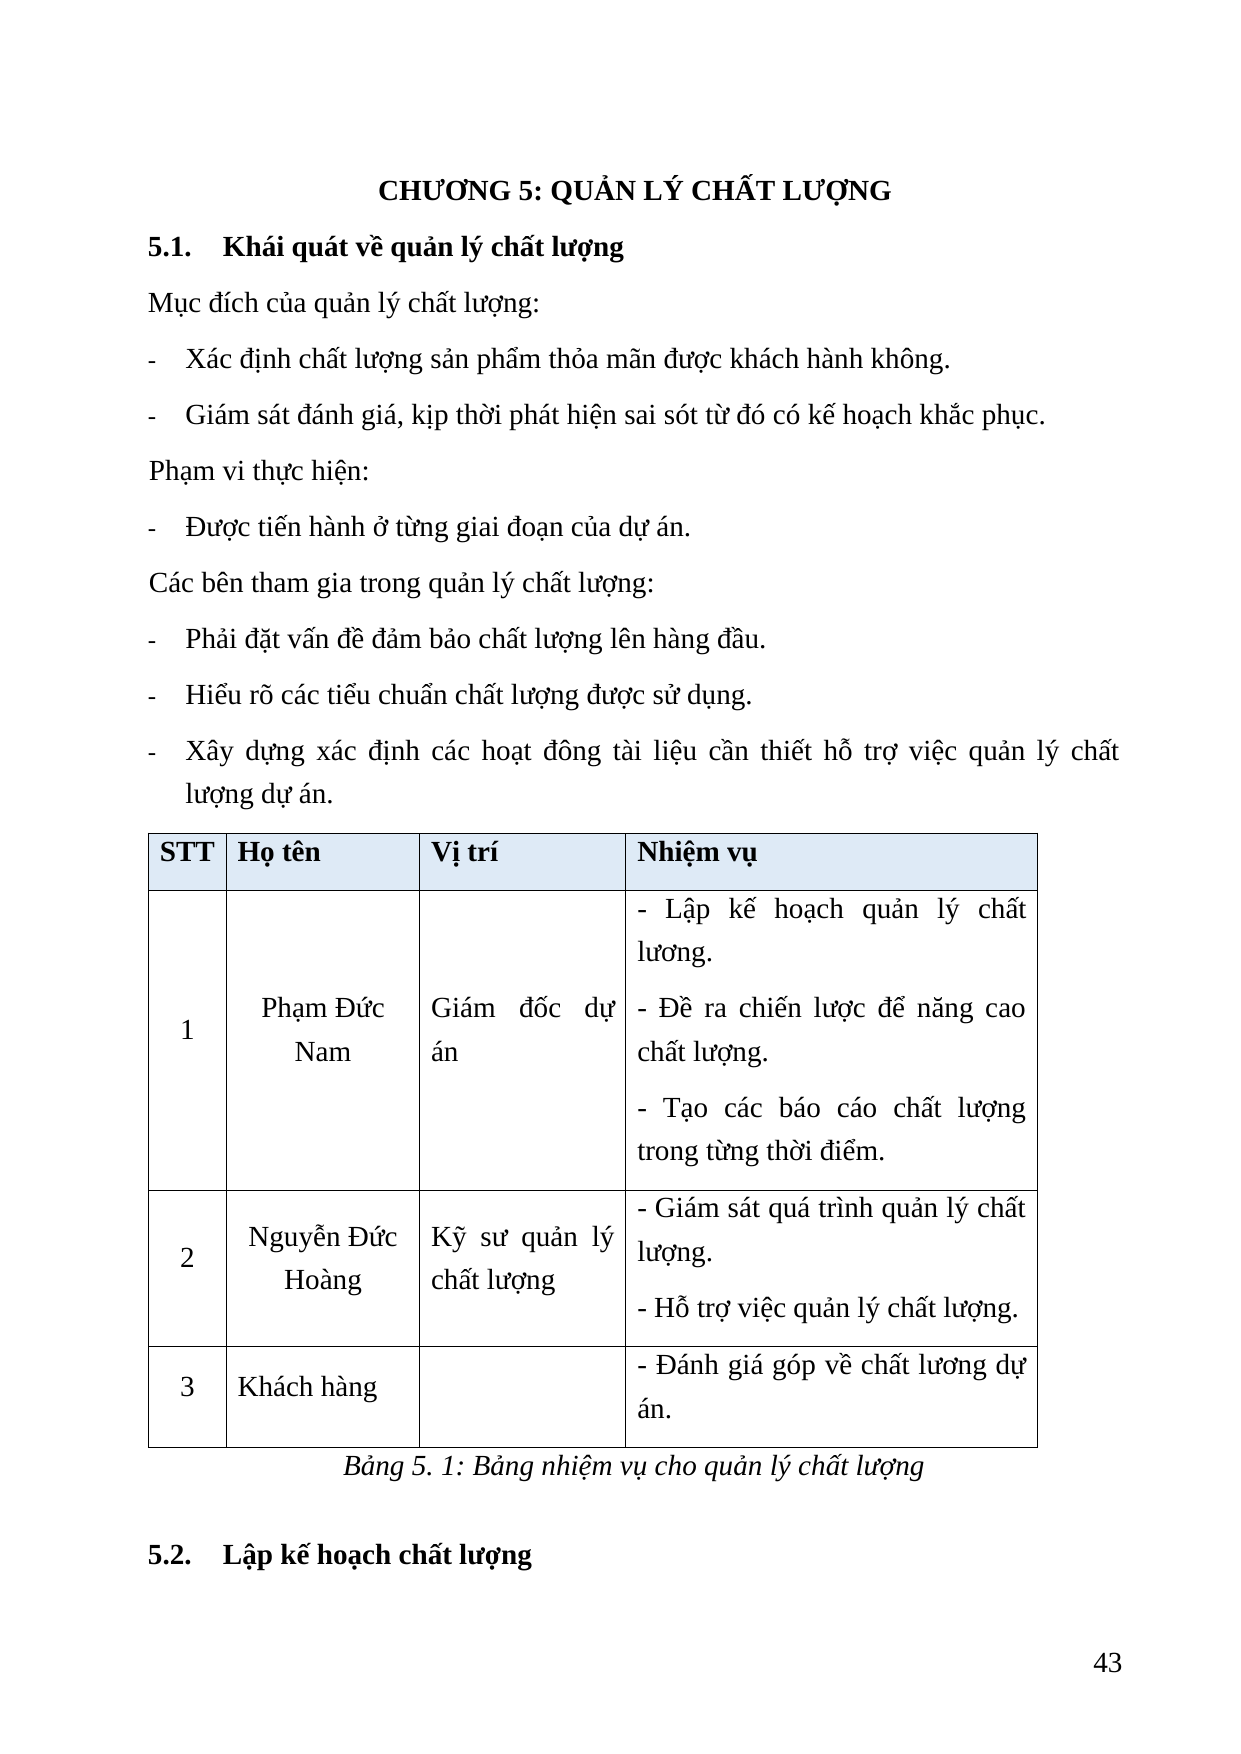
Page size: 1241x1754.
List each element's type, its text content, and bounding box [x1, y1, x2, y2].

text Các bên tham gia trong quản lý chất lượng: [149, 565, 1122, 598]
table_header Nhiệm vụ [626, 834, 1037, 890]
table_cell 2 [149, 1191, 226, 1346]
list Hiểu rõ các tiểu chuẩn chất lượng được sử dụng. [148, 677, 1122, 711]
subtitle CHƯƠNG 5: QUẢN LÝ CHẤT LƯỢNG [148, 173, 1122, 206]
text Phạm vi thực hiện: [149, 453, 1122, 486]
text Mục đích của quản lý chất lượng: [148, 285, 1122, 318]
list Xác định chất lượng sản phẩm thỏa mãn được khách hành không. [148, 341, 1122, 374]
table_cell Nguyễn Đức Hoàng [227, 1191, 419, 1346]
list Được tiến hành ở từng giai đoạn của dự án. [148, 509, 1122, 542]
table_cell - Giám sát quá trình quản lý chất lượng. - Hỗ trợ việc quản lý chất lượng. [626, 1191, 1037, 1346]
table_cell Khách hàng [227, 1347, 419, 1447]
table_header Họ tên [227, 834, 419, 890]
text Bảng 5. 1: Bảng nhiệm vụ cho quản lý chất lượng [148, 1448, 1122, 1481]
table_cell Phạm Đức Nam [227, 891, 419, 1189]
list Giám sát đánh giá, kịp thời phát hiện sai sót từ đó có kế hoạch khắc phục. [148, 397, 1122, 430]
table_header Vị trí [420, 834, 625, 890]
table_cell Kỹ sư quản lý chất lượng [420, 1191, 625, 1346]
table_header STT [149, 834, 226, 890]
table_cell - Đánh giá góp về chất lương dự án. [626, 1347, 1037, 1447]
text 5.1. Khái quát về quản lý chất lượng [148, 229, 1122, 262]
table_cell - Lập kế hoạch quản lý chất lương. - Đề ra chiến lược để năng cao chất lượng. - Tạo các báo cáo chất lượng trong từng thời điểm. [626, 891, 1037, 1189]
table_cell 3 [149, 1347, 226, 1447]
list Lập kế hoạch chất lượng [148, 1537, 1122, 1571]
list Phải đặt vấn đề đảm bảo chất lượng lên hàng đầu. [148, 621, 1122, 654]
table_cell Giám đốc dự án [420, 891, 625, 1189]
table_cell [420, 1347, 625, 1447]
table_cell 1 [149, 891, 226, 1189]
list Xây dựng xác định các hoạt đông tài liệu cần thiết hỗ trợ việc quản lý chất lượng dự án. [148, 733, 1122, 810]
